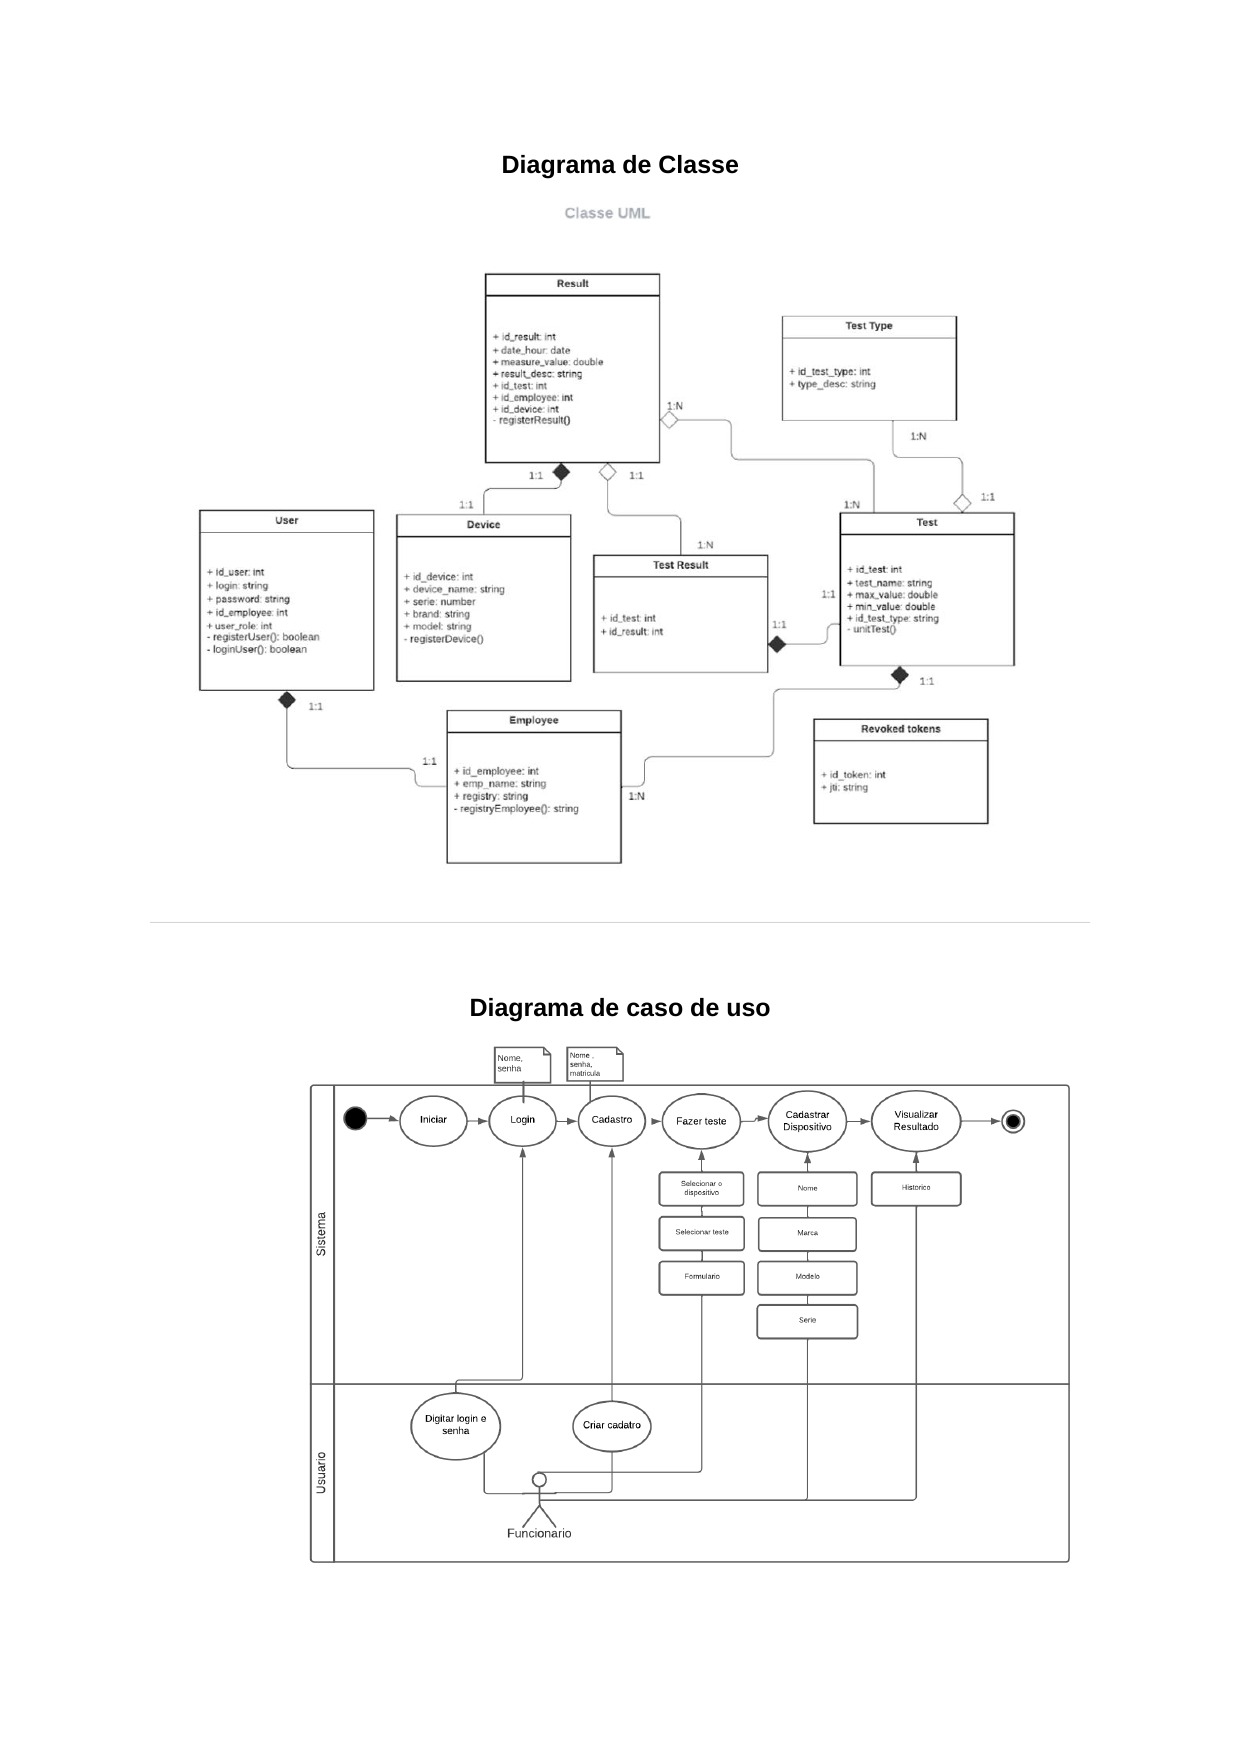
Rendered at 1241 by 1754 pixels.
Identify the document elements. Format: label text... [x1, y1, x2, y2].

text Diagrama de Classe [150, 150, 1090, 179]
picture [150, 183, 1091, 923]
text Diagrama de caso de uso [150, 992, 1090, 1021]
picture [150, 1025, 1091, 1584]
